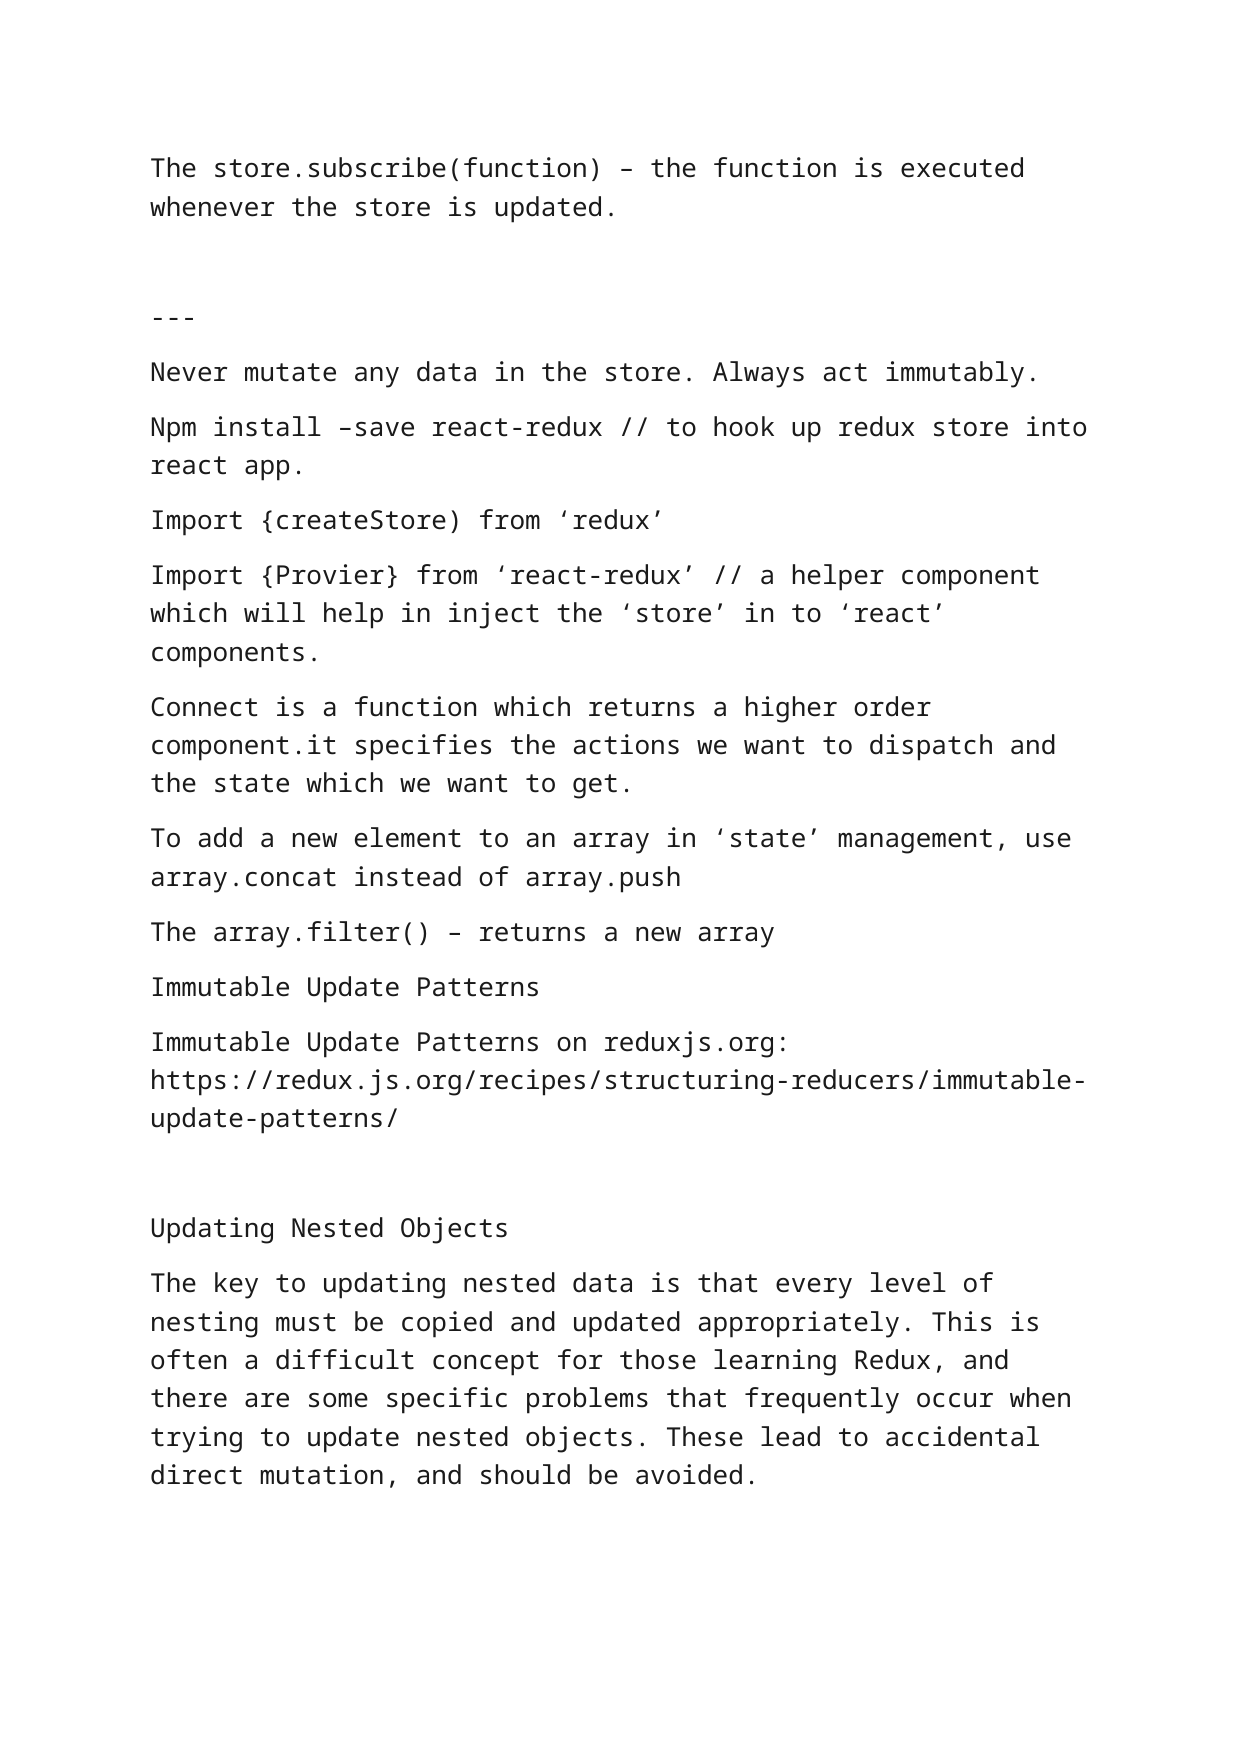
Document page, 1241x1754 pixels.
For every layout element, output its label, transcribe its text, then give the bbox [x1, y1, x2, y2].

text Immutable Update Patterns [150, 968, 1090, 1004]
text --- [150, 298, 1090, 334]
text To add a new element to an array in ‘state’ management, use array.concat instead of array.push [150, 820, 1090, 894]
text Never mutate any data in the store. Always act immutably. [150, 353, 1090, 389]
text Npm install –save react-redux // to hook up redux store into react app. [150, 408, 1090, 482]
text Immutable Update Patterns on reduxjs.org: https://redux.js.org/recipes/structuring-reducers/immutable-update-patterns/ [150, 1023, 1090, 1136]
text The store.subscribe(function) – the function is executed whenever the store is updated. [150, 150, 1090, 224]
text Connect is a function which returns a higher order component.it specifies the actions we want to dispatch and the state which we want to get. [150, 688, 1090, 801]
text Import {Provier} from ‘react-redux’ // a helper component which will help in inject the ‘store’ in to ‘react’ components. [150, 557, 1090, 669]
text The key to updating nested data is that every level of nesting must be copied and updated appropriately. This is often a difficult concept for those learning Redux, and there are some specific problems that frequently occur when trying to update nested objects. These lead to accidental direct mutation, and should be avoided. [150, 1265, 1090, 1492]
text Import {createStore) from ‘redux’ [150, 502, 1090, 537]
text Updating Nested Objects [150, 1210, 1090, 1246]
text The array.filter() – returns a new array [150, 913, 1090, 949]
